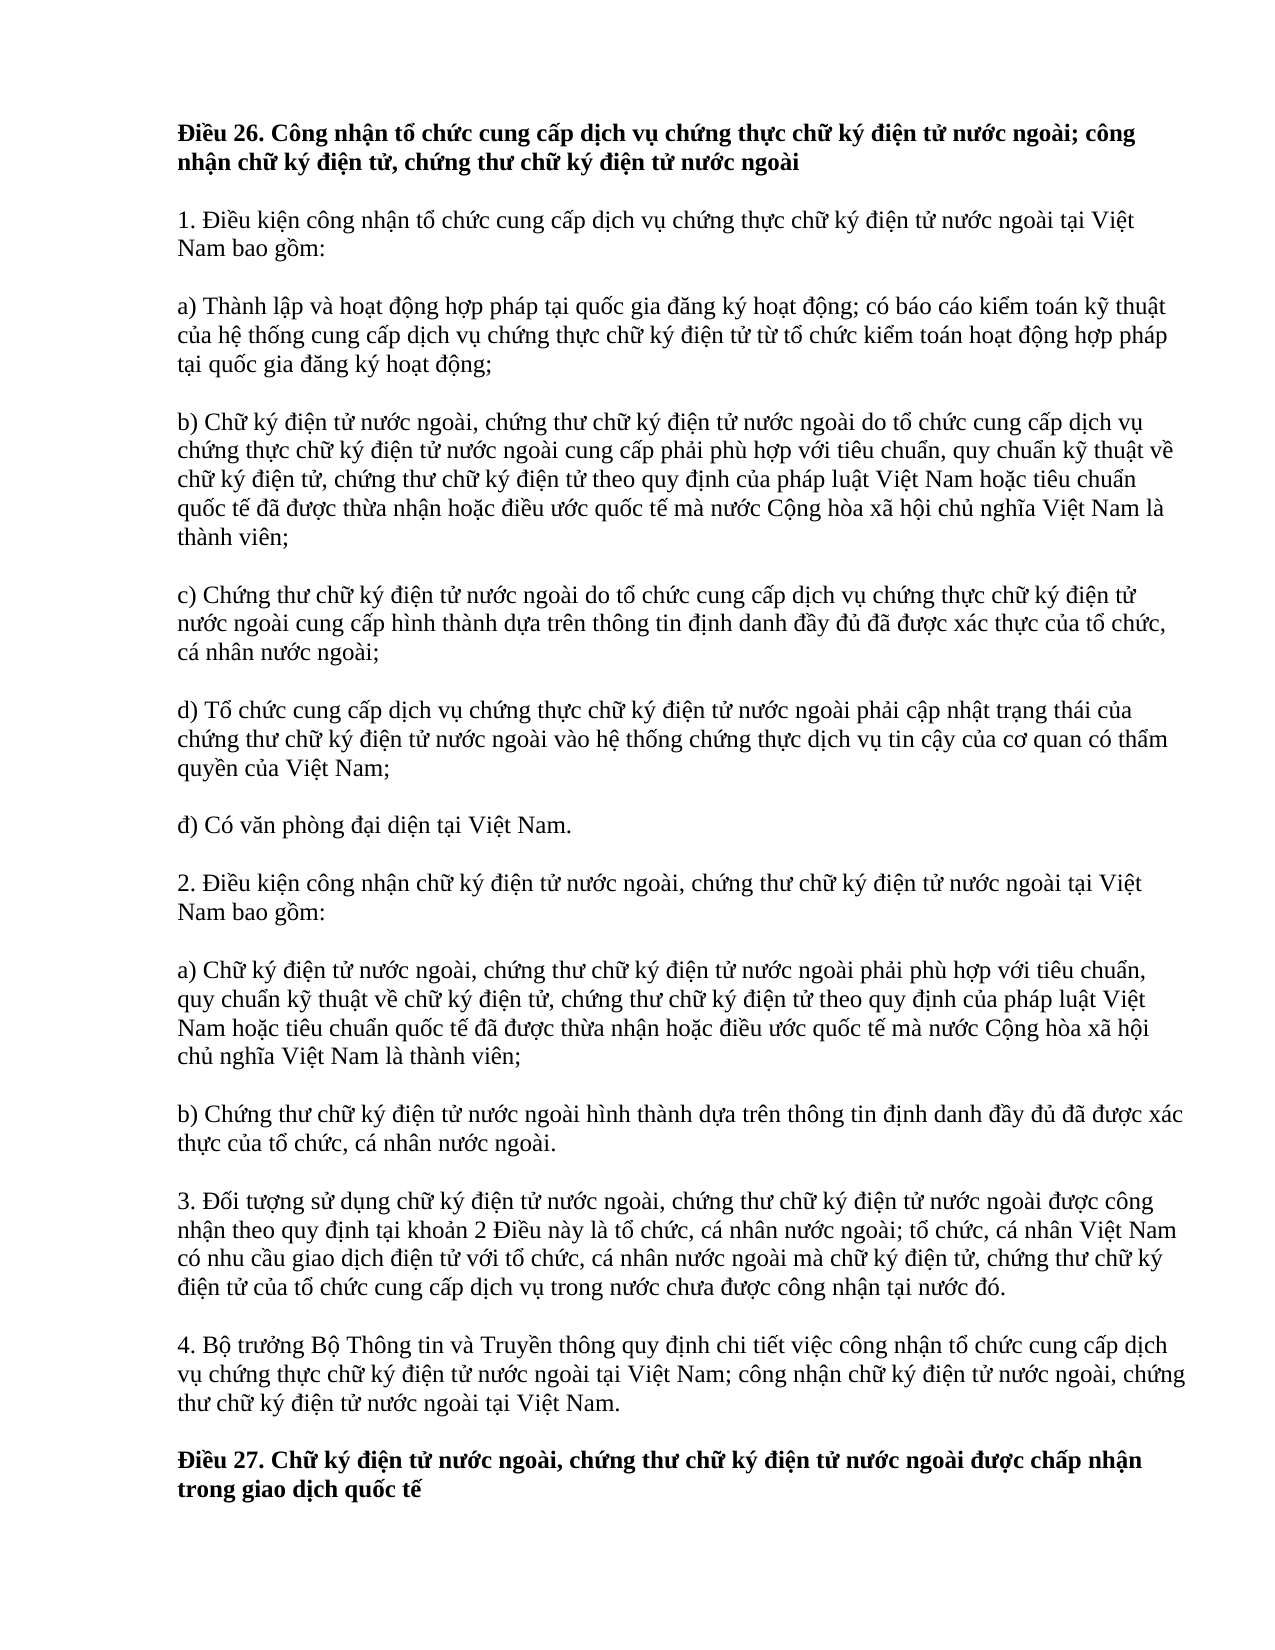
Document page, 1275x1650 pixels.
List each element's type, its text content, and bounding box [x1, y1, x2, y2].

text a) Chữ ký điện tử nước ngoài, chứng thư chữ ký điện tử nước ngoài phải phù hợp với tiêu chuẩn, quy chuẩn kỹ thuật về chữ ký điện tử, chứng thư chữ ký điện tử theo quy định của pháp luật Việt Nam hoặc tiêu chuẩn quốc tế đã được thừa nhận hoặc điều ước quốc tế mà nước Cộng hòa xã hội chủ nghĩa Việt Nam là thành viên; [177, 955, 1186, 1070]
text d) Tổ chức cung cấp dịch vụ chứng thực chữ ký điện tử nước ngoài phải cập nhật trạng thái của chứng thư chữ ký điện tử nước ngoài vào hệ thống chứng thực dịch vụ tin cậy của cơ quan có thẩm quyền của Việt Nam; [177, 695, 1186, 781]
text 2. Điều kiện công nhận chữ ký điện tử nước ngoài, chứng thư chữ ký điện tử nước ngoài tại Việt Nam bao gồm: [177, 868, 1186, 926]
text đ) Có văn phòng đại diện tại Việt Nam. [177, 811, 1186, 839]
text 3. Đối tượng sử dụng chữ ký điện tử nước ngoài, chứng thư chữ ký điện tử nước ngoài được công nhận theo quy định tại khoản 2 Điều này là tổ chức, cá nhân nước ngoài; tổ chức, cá nhân Việt Nam có nhu cầu giao dịch điện tử với tổ chức, cá nhân nước ngoài mà chữ ký điện tử, chứng thư chữ ký điện tử của tổ chức cung cấp dịch vụ trong nước chưa được công nhận tại nước đó. [177, 1186, 1186, 1301]
text 4. Bộ trưởng Bộ Thông tin và Truyền thông quy định chi tiết việc công nhận tổ chức cung cấp dịch vụ chứng thực chữ ký điện tử nước ngoài tại Việt Nam; công nhận chữ ký điện tử nước ngoài, chứng thư chữ ký điện tử nước ngoài tại Việt Nam. [177, 1330, 1186, 1416]
text Điều 26. Công nhận tổ chức cung cấp dịch vụ chứng thực chữ ký điện tử nước ngoài; công nhận chữ ký điện tử, chứng thư chữ ký điện tử nước ngoài [177, 118, 1186, 176]
text a) Thành lập và hoạt động hợp pháp tại quốc gia đăng ký hoạt động; có báo cáo kiểm toán kỹ thuật của hệ thống cung cấp dịch vụ chứng thực chữ ký điện tử từ tổ chức kiểm toán hoạt động hợp pháp tại quốc gia đăng ký hoạt động; [177, 291, 1186, 378]
text Điều 27. Chữ ký điện tử nước ngoài, chứng thư chữ ký điện tử nước ngoài được chấp nhận trong giao dịch quốc tế [177, 1446, 1186, 1503]
text b) Chữ ký điện tử nước ngoài, chứng thư chữ ký điện tử nước ngoài do tổ chức cung cấp dịch vụ chứng thực chữ ký điện tử nước ngoài cung cấp phải phù hợp với tiêu chuẩn, quy chuẩn kỹ thuật về chữ ký điện tử, chứng thư chữ ký điện tử theo quy định của pháp luật Việt Nam hoặc tiêu chuẩn quốc tế đã được thừa nhận hoặc điều ước quốc tế mà nước Cộng hòa xã hội chủ nghĩa Việt Nam là thành viên; [177, 407, 1186, 551]
text 1. Điều kiện công nhận tổ chức cung cấp dịch vụ chứng thực chữ ký điện tử nước ngoài tại Việt Nam bao gồm: [177, 205, 1186, 262]
text b) Chứng thư chữ ký điện tử nước ngoài hình thành dựa trên thông tin định danh đầy đủ đã được xác thực của tổ chức, cá nhân nước ngoài. [177, 1099, 1186, 1157]
text c) Chứng thư chữ ký điện tử nước ngoài do tổ chức cung cấp dịch vụ chứng thực chữ ký điện tử nước ngoài cung cấp hình thành dựa trên thông tin định danh đầy đủ đã được xác thực của tổ chức, cá nhân nước ngoài; [177, 580, 1186, 666]
